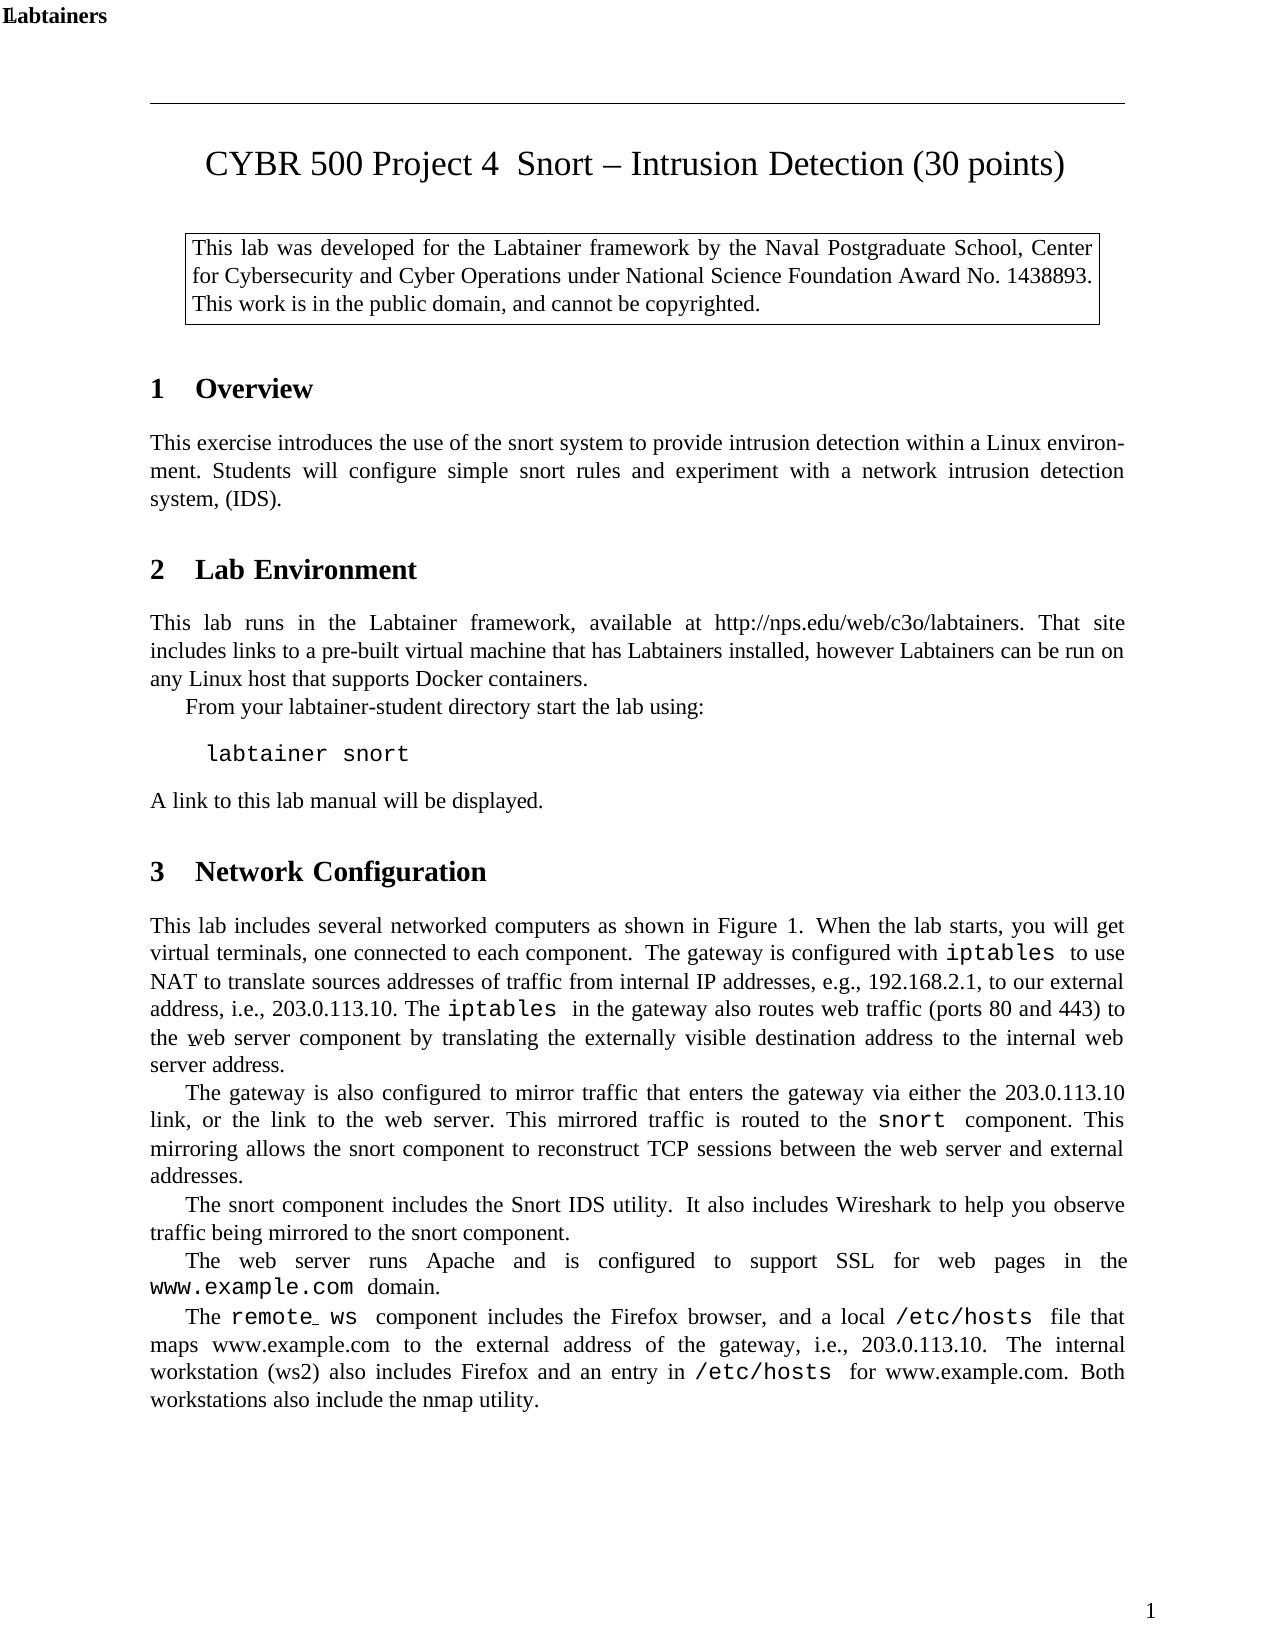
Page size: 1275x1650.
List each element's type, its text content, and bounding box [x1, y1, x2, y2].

subtitle Lab Environment [150, 552, 1156, 585]
subtitle Network Configuration [150, 854, 1156, 888]
text The snort component includes the Snort IDS utility. It also includes Wireshark to help you observe traffic being mirrored to the snort component. [150, 1191, 1125, 1245]
text This lab includes several networked computers as shown in Figure 1. When the lab starts, you will get virtual terminals, one connected to each component. The gateway is configured with iptables to use NAT to translate sources addresses of traffic from internal IP addresses, e.g., 192.168.2.1, to our external address, i.e., 203.0.113.10. The iptables in the gateway also routes web traffic (ports 80 and 443) to the web server component by translating the externally visible destination address to the internal web server address. [150, 912, 1125, 1077]
subtitle Overview [150, 371, 1156, 405]
text The gateway is also configured to mirror traffic that enters the gateway via either the 203.0.113.10 link, or the link to the web server. This mirrored traffic is routed to the snort component. This mirroring allows the snort component to reconstruct TCP sessions between the web server and external addresses. [150, 1079, 1125, 1189]
text This lab runs in the Labtainer framework, available at http://nps.edu/web/c3o/labtainers. That site includes links to a pre-built virtual machine that has Labtainers installed, however Labtainers can be run on any Linux host that supports Docker containers. [150, 609, 1125, 691]
text This exercise introduces the use of the snort system to provide intrusion detection within a Linux environ- ment. Students will configure simple snort rules and experiment with a network intrusion detection system, (IDS). [150, 429, 1125, 511]
text labtainer snort [204, 742, 1156, 768]
title CYBR 500 Project 4 Snort – Intrusion Detection (30 points) [137, 143, 1132, 183]
text The web server runs Apache and is configured to support SSL for web pages in the www.example.com domain. [150, 1247, 1128, 1301]
text The remote ws component includes the Firefox browser, and a local /etc/hosts file that maps www.example.com to the external address of the gateway, i.e., 203.0.113.10. The internal workstation (ws2) also includes Firefox and an entry in /etc/hosts for www.example.com. Both workstations also include the nmap utility. [150, 1303, 1125, 1413]
text A link to this lab manual will be displayed. [150, 787, 1156, 813]
text From your labtainer-student directory start the lab using: [185, 693, 1156, 719]
